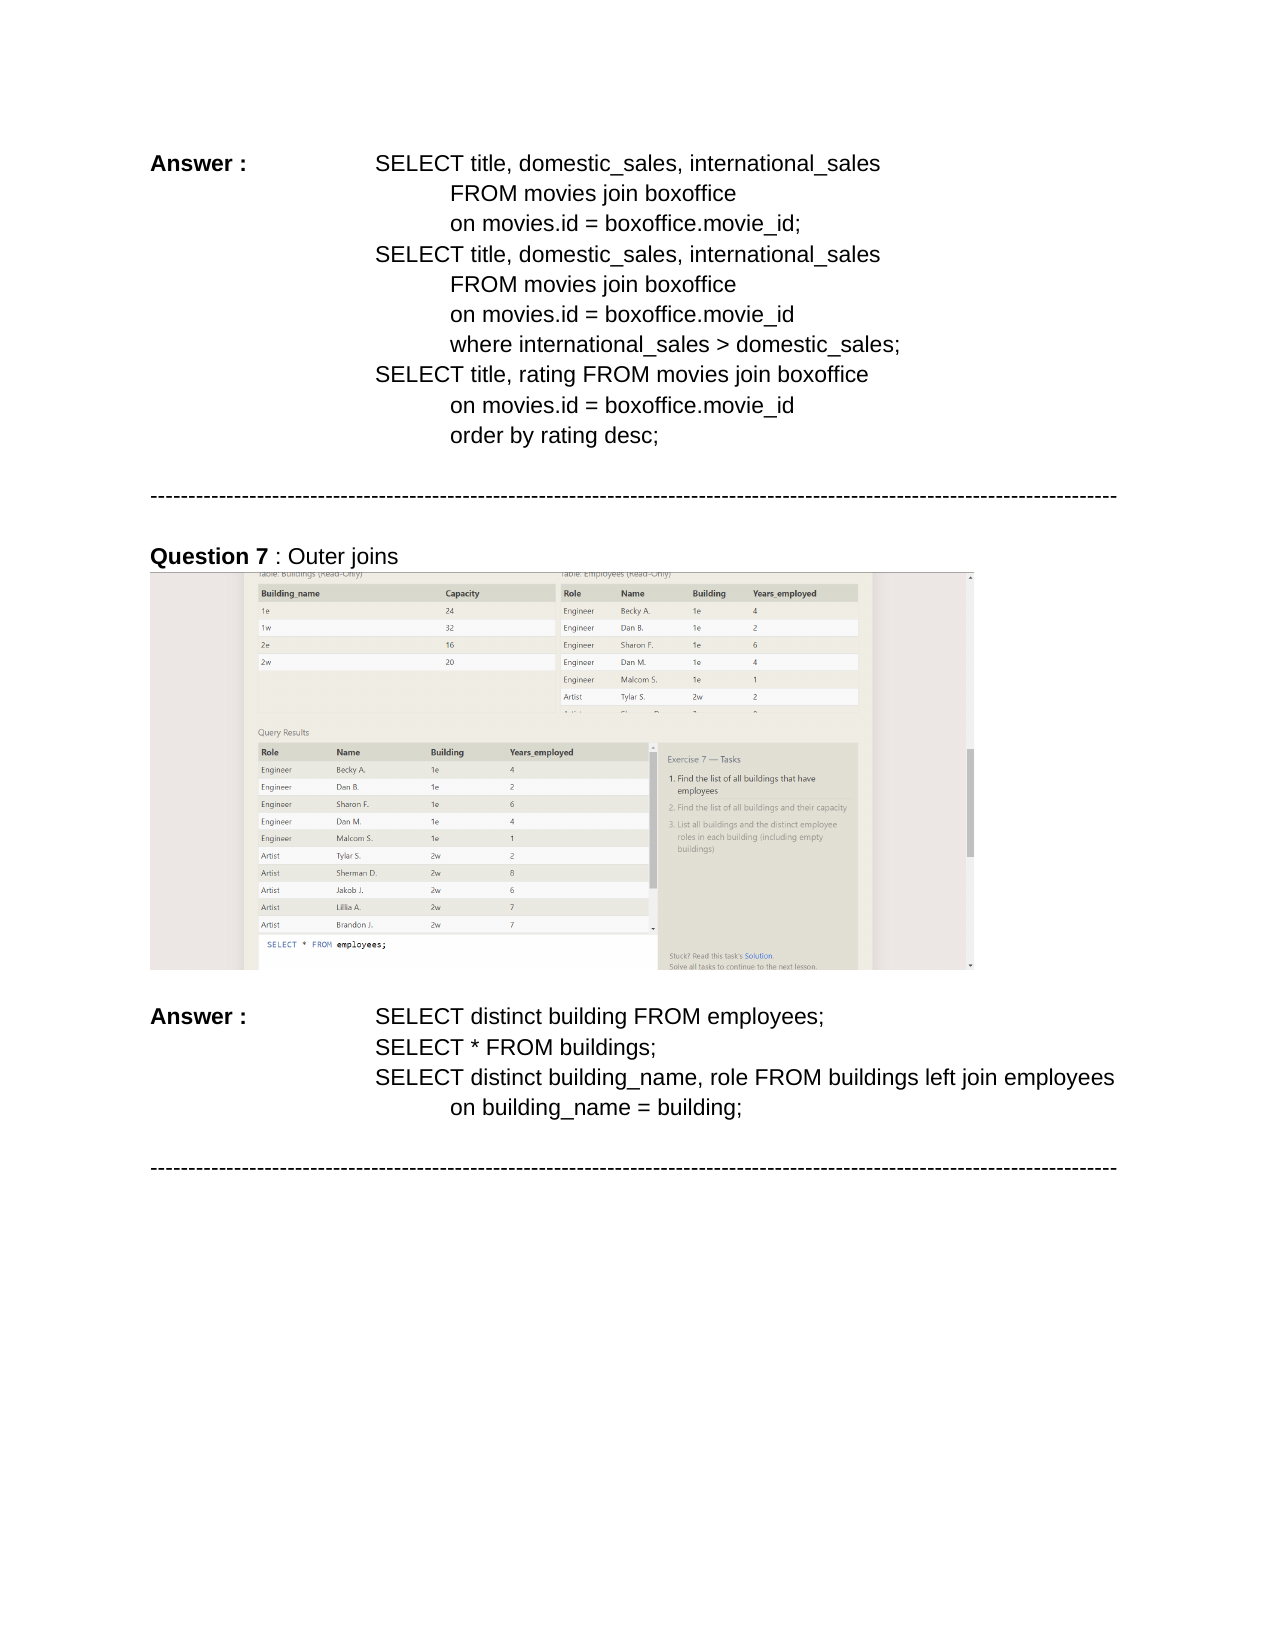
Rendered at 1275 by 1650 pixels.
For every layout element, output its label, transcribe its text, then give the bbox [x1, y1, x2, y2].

text ------------------------------------------------------------------------------------------------------------------------------- [150, 1154, 1125, 1181]
text SELECT title, rating FROM movies join boxoffice [150, 361, 1125, 388]
text where international_sales > domestic_sales; [375, 331, 1125, 358]
text Answer : SELECT title, domestic_sales, international_sales [150, 150, 1125, 176]
text SELECT title, domestic_sales, international_sales [300, 241, 1125, 267]
text Answer : SELECT distinct building FROM employees; [150, 1003, 1125, 1029]
text on movies.id = boxoffice.movie_id [375, 392, 1125, 418]
text FROM movies join boxoffice [375, 271, 1125, 297]
text on movies.id = boxoffice.movie_id; [375, 210, 1125, 237]
text on building_name = building; [375, 1094, 1125, 1120]
text FROM movies join boxoffice [375, 180, 1125, 207]
text order by rating desc; [375, 422, 1125, 448]
text ------------------------------------------------------------------------------------------------------------------------------- [150, 482, 1125, 509]
picture [150, 572, 975, 970]
text SELECT * FROM buildings; [150, 1033, 1125, 1060]
text on movies.id = boxoffice.movie_id [375, 301, 1125, 327]
text SELECT distinct building_name, role FROM buildings left join employees [300, 1064, 1125, 1090]
text Question 7 : Outer joins [150, 543, 1125, 569]
